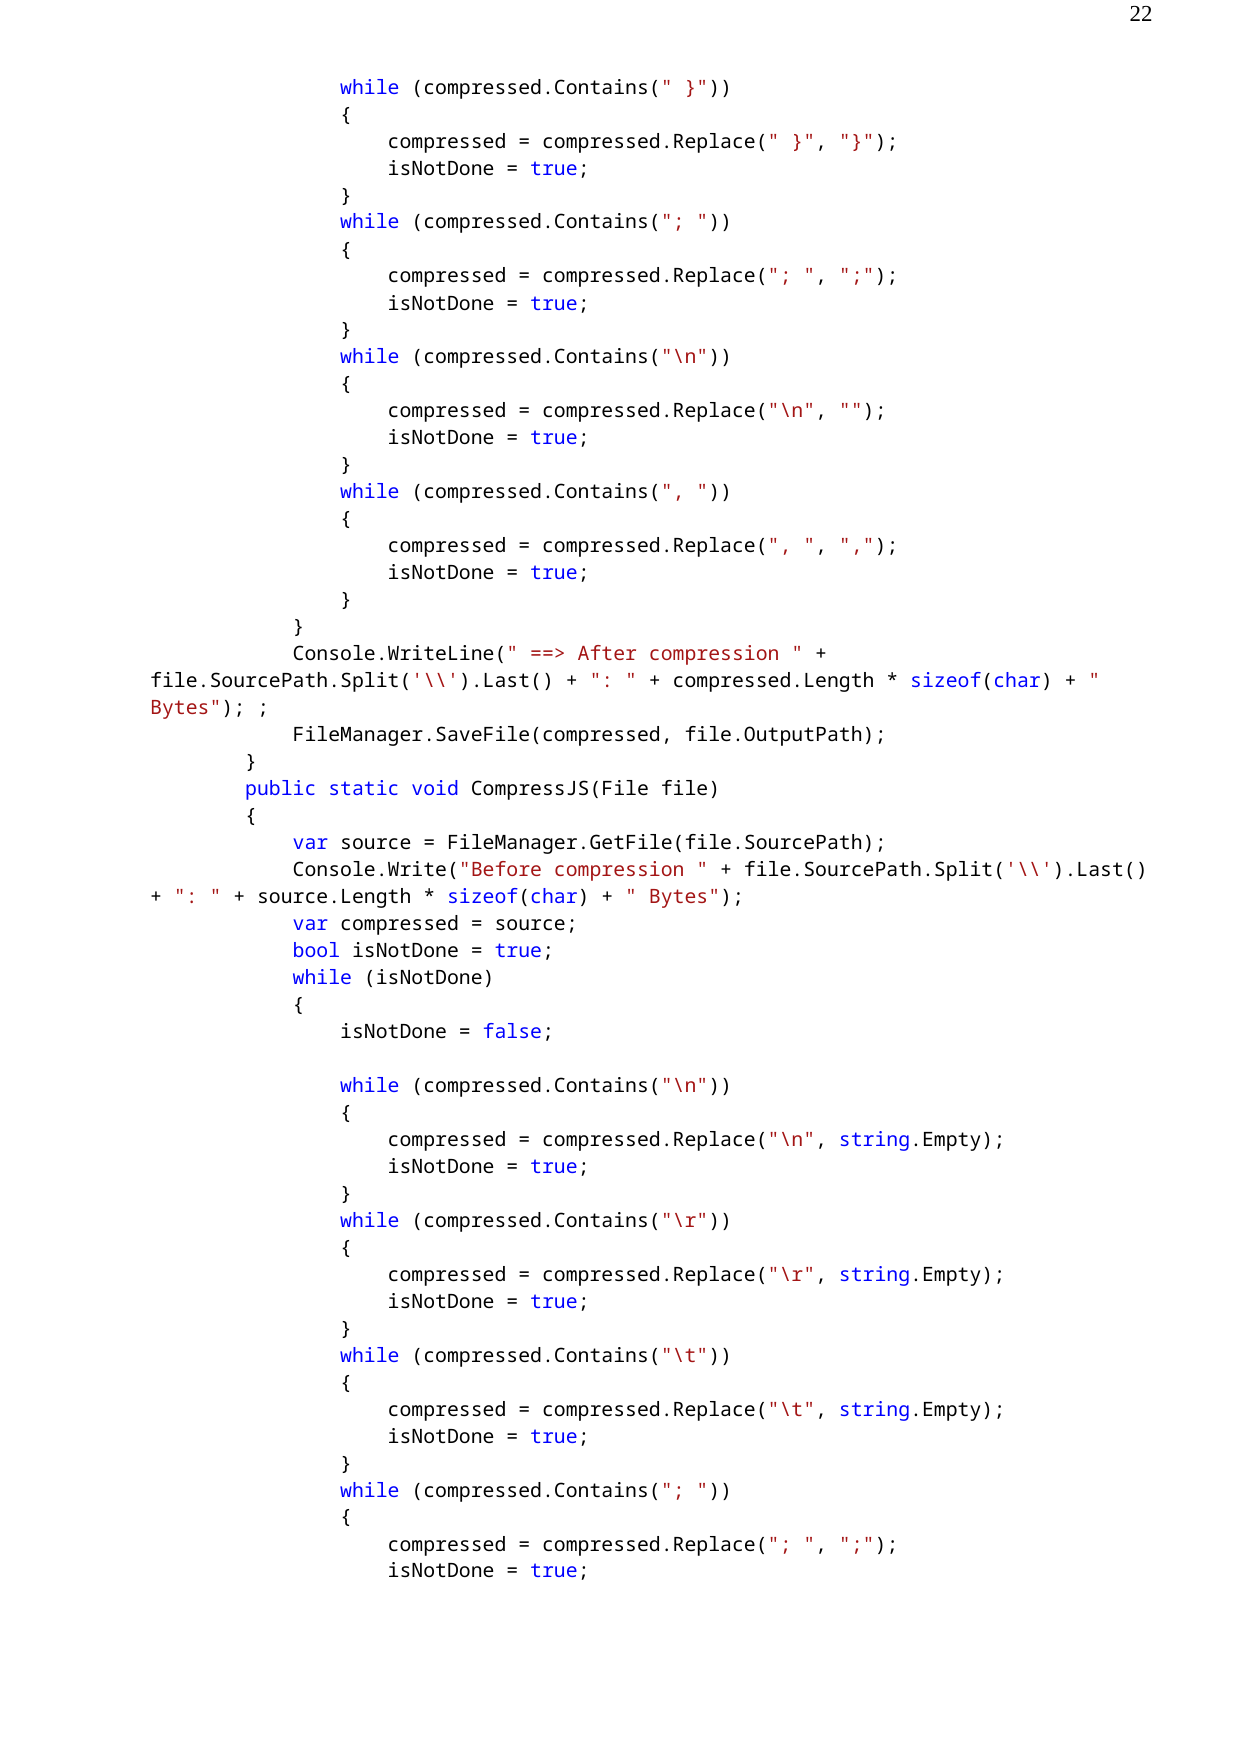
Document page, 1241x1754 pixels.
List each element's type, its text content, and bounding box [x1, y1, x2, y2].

text while (compressed.Contains("; ")) [150, 1476, 1152, 1503]
text { [150, 100, 1152, 127]
text { [150, 1098, 1152, 1125]
text { [150, 370, 1152, 397]
text while (isNotDone) [150, 963, 1152, 990]
text { [150, 990, 1152, 1017]
text compressed = compressed.Replace("\n", ""); [150, 397, 1152, 424]
text while (compressed.Contains(" }")) [150, 73, 1152, 100]
text } [150, 1449, 1152, 1476]
text compressed = compressed.Replace(" }", "}"); [150, 127, 1152, 154]
text isNotDone = true; [150, 154, 1152, 181]
text compressed = compressed.Replace("; ", ";"); [150, 262, 1152, 289]
text } [150, 316, 1152, 343]
text while (compressed.Contains("; ")) [150, 208, 1152, 235]
text Console.Write("Before compression " + file.SourcePath.Split('\\').Last() + ": " + source.Length * sizeof(char) + " Bytes"); [150, 855, 1152, 909]
text isNotDone = true; [150, 289, 1152, 316]
text } [150, 747, 1152, 774]
text { [150, 1503, 1152, 1530]
text } [150, 612, 1152, 639]
text Console.WriteLine(" ==> After compression " + file.SourcePath.Split('\\').Last() + ": " + compressed.Length * sizeof(char) + " Bytes"); ; [150, 639, 1152, 720]
text } [150, 1179, 1152, 1206]
text isNotDone = true; [150, 424, 1152, 451]
text { [150, 235, 1152, 262]
text } [150, 451, 1152, 478]
text while (compressed.Contains("\t")) [150, 1341, 1152, 1368]
text var compressed = source; [150, 909, 1152, 936]
text compressed = compressed.Replace("\t", string.Empty); [150, 1395, 1152, 1422]
text isNotDone = true; [150, 1557, 1152, 1584]
text isNotDone = false; [150, 1017, 1152, 1044]
text compressed = compressed.Replace(", ", ","); [150, 532, 1152, 558]
text isNotDone = true; [150, 558, 1152, 586]
text while (compressed.Contains("\n")) [150, 343, 1152, 370]
text while (compressed.Contains(", ")) [150, 478, 1152, 504]
text isNotDone = true; [150, 1287, 1152, 1314]
text } [150, 181, 1152, 208]
text compressed = compressed.Replace("; ", ";"); [150, 1530, 1152, 1557]
text while (compressed.Contains("\n")) [150, 1071, 1152, 1098]
text isNotDone = true; [150, 1152, 1152, 1179]
text { [150, 801, 1152, 828]
text isNotDone = true; [150, 1422, 1152, 1449]
text bool isNotDone = true; [150, 936, 1152, 963]
text { [150, 1233, 1152, 1260]
text compressed = compressed.Replace("\n", string.Empty); [150, 1125, 1152, 1152]
text compressed = compressed.Replace("\r", string.Empty); [150, 1260, 1152, 1287]
text public static void CompressJS(File file) [150, 774, 1152, 801]
text var source = FileManager.GetFile(file.SourcePath); [150, 828, 1152, 855]
text } [150, 1314, 1152, 1341]
text { [150, 504, 1152, 532]
text { [150, 1368, 1152, 1395]
text } [150, 586, 1152, 612]
text FileManager.SaveFile(compressed, file.OutputPath); [150, 720, 1152, 747]
text while (compressed.Contains("\r")) [150, 1206, 1152, 1233]
